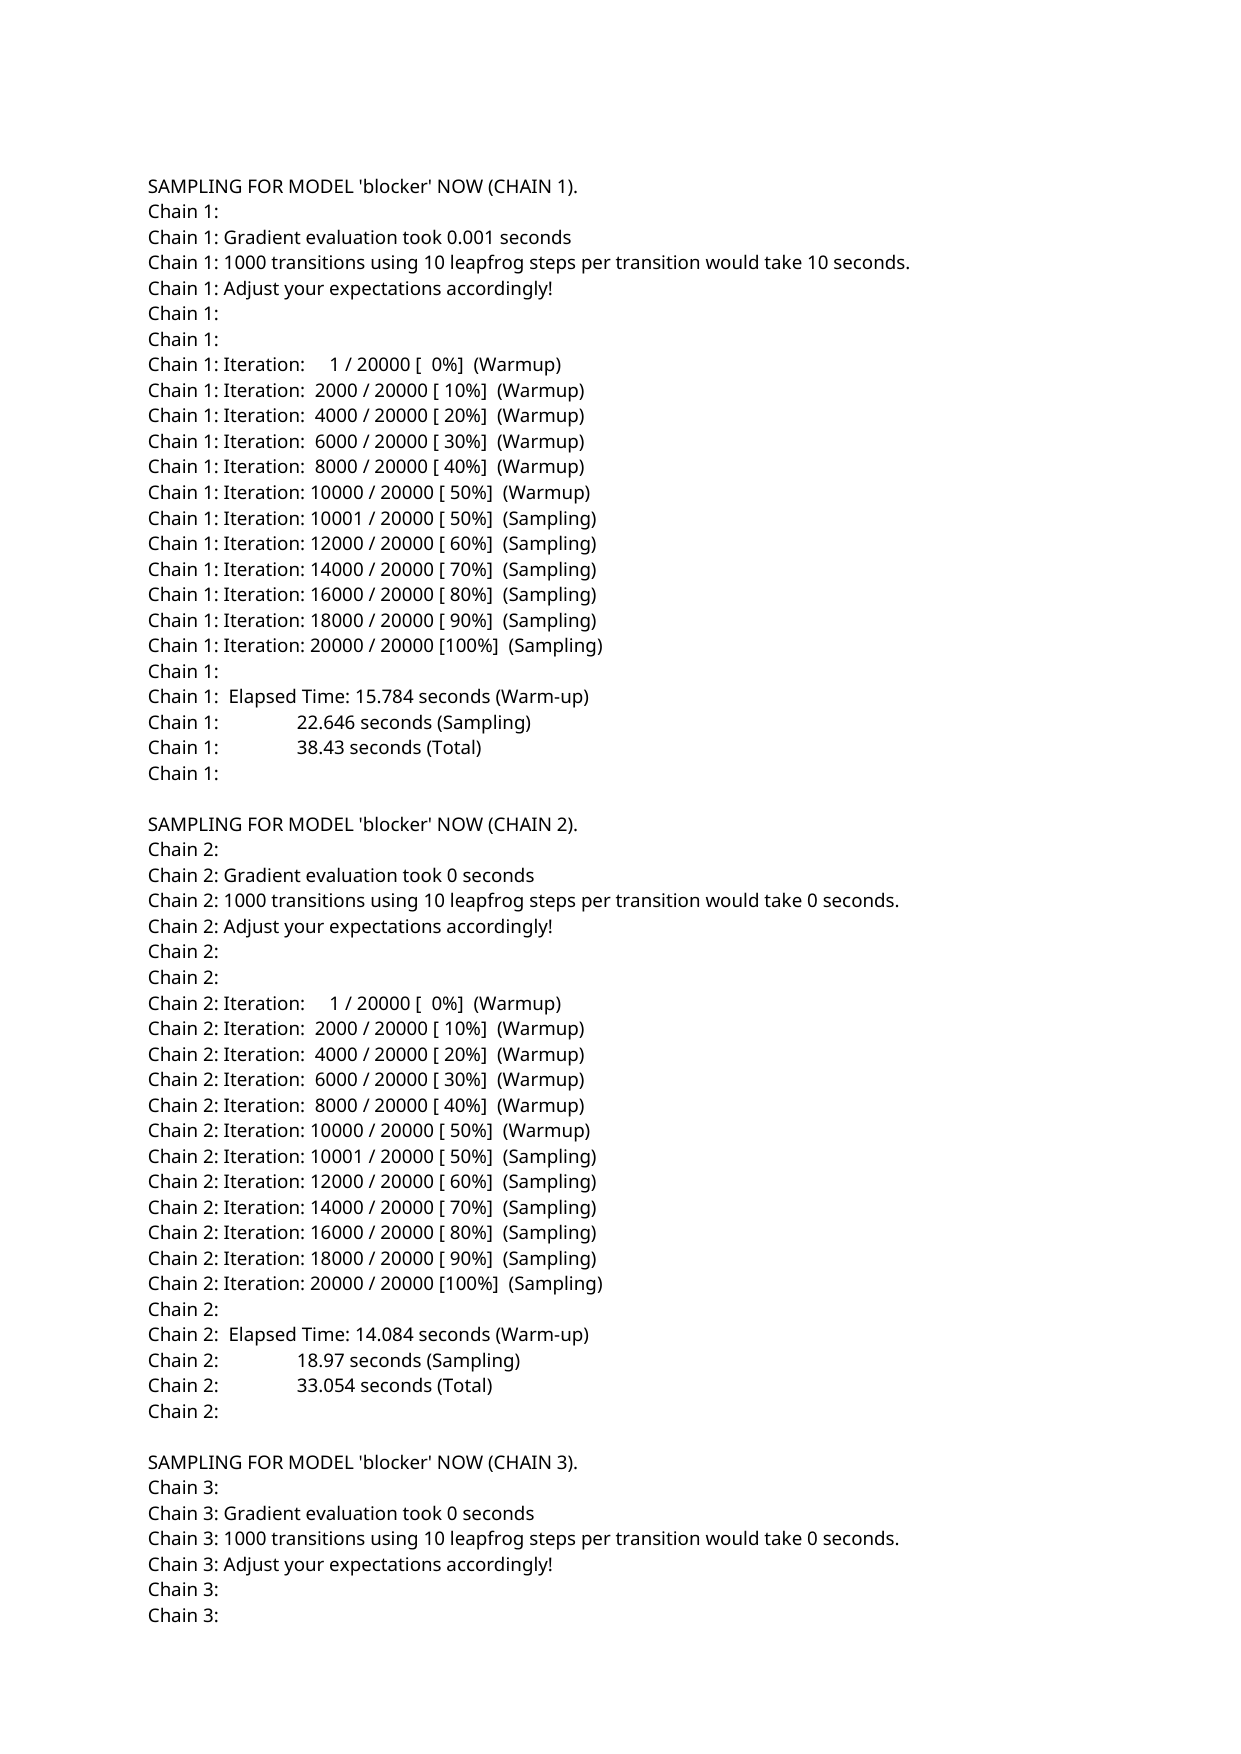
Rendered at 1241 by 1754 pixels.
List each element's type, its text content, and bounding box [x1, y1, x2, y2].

text SAMPLING FOR MODEL 'blocker' NOW (CHAIN 1). [148, 173, 1093, 199]
text Chain 1: [148, 326, 1093, 352]
text Chain 1: Iteration: 6000 / 20000 [ 30%] (Warmup) [148, 428, 1093, 454]
text Chain 2: [148, 939, 1093, 964]
text SAMPLING FOR MODEL 'blocker' NOW (CHAIN 3). [148, 1449, 1093, 1475]
text Chain 1: Iteration: 10000 / 20000 [ 50%] (Warmup) [148, 479, 1093, 505]
text Chain 2: Iteration: 14000 / 20000 [ 70%] (Sampling) [148, 1194, 1093, 1219]
text Chain 2: Iteration: 6000 / 20000 [ 30%] (Warmup) [148, 1066, 1093, 1092]
text Chain 2: Iteration: 4000 / 20000 [ 20%] (Warmup) [148, 1041, 1093, 1066]
text Chain 1: [148, 301, 1093, 326]
text Chain 3: 1000 transitions using 10 leapfrog steps per transition would take 0 seconds. [148, 1526, 1093, 1551]
text Chain 1: Iteration: 16000 / 20000 [ 80%] (Sampling) [148, 581, 1093, 607]
text Chain 2: [148, 837, 1093, 862]
text Chain 1: Iteration: 18000 / 20000 [ 90%] (Sampling) [148, 607, 1093, 632]
text Chain 1: 38.43 seconds (Total) [148, 734, 1093, 760]
text Chain 2: Iteration: 16000 / 20000 [ 80%] (Sampling) [148, 1219, 1093, 1245]
text Chain 3: [148, 1577, 1093, 1602]
text Chain 3: [148, 1475, 1093, 1500]
text Chain 2: [148, 964, 1093, 990]
text Chain 1: 22.646 seconds (Sampling) [148, 709, 1093, 734]
text Chain 1: 1000 transitions using 10 leapfrog steps per transition would take 10 seconds. [148, 250, 1093, 275]
text Chain 2: Elapsed Time: 14.084 seconds (Warm-up) [148, 1322, 1093, 1347]
text Chain 2: Gradient evaluation took 0 seconds [148, 862, 1093, 888]
text Chain 2: Iteration: 10000 / 20000 [ 50%] (Warmup) [148, 1117, 1093, 1143]
text Chain 2: Iteration: 2000 / 20000 [ 10%] (Warmup) [148, 1015, 1093, 1041]
text Chain 1: Iteration: 8000 / 20000 [ 40%] (Warmup) [148, 454, 1093, 479]
text Chain 2: Iteration: 8000 / 20000 [ 40%] (Warmup) [148, 1092, 1093, 1117]
text Chain 2: 33.054 seconds (Total) [148, 1373, 1093, 1398]
text Chain 2: 1000 transitions using 10 leapfrog steps per transition would take 0 seconds. [148, 888, 1093, 913]
text Chain 3: Adjust your expectations accordingly! [148, 1551, 1093, 1577]
text Chain 2: Adjust your expectations accordingly! [148, 913, 1093, 939]
text Chain 1: Iteration: 14000 / 20000 [ 70%] (Sampling) [148, 556, 1093, 581]
text Chain 1: Elapsed Time: 15.784 seconds (Warm-up) [148, 683, 1093, 709]
text Chain 1: Iteration: 2000 / 20000 [ 10%] (Warmup) [148, 377, 1093, 403]
text Chain 1: Iteration: 4000 / 20000 [ 20%] (Warmup) [148, 403, 1093, 428]
text Chain 2: [148, 1398, 1093, 1424]
text Chain 1: Iteration: 20000 / 20000 [100%] (Sampling) [148, 632, 1093, 658]
text Chain 2: 18.97 seconds (Sampling) [148, 1347, 1093, 1373]
text Chain 2: [148, 1296, 1093, 1322]
text Chain 2: Iteration: 10001 / 20000 [ 50%] (Sampling) [148, 1143, 1093, 1168]
text Chain 2: Iteration: 20000 / 20000 [100%] (Sampling) [148, 1271, 1093, 1296]
text Chain 1: [148, 760, 1093, 786]
text Chain 2: Iteration: 18000 / 20000 [ 90%] (Sampling) [148, 1245, 1093, 1271]
text Chain 1: Adjust your expectations accordingly! [148, 275, 1093, 301]
text Chain 1: Iteration: 10001 / 20000 [ 50%] (Sampling) [148, 505, 1093, 530]
text Chain 3: [148, 1602, 1093, 1628]
text Chain 1: Iteration: 12000 / 20000 [ 60%] (Sampling) [148, 530, 1093, 556]
text Chain 2: Iteration: 1 / 20000 [ 0%] (Warmup) [148, 990, 1093, 1015]
text Chain 1: Gradient evaluation took 0.001 seconds [148, 224, 1093, 250]
text Chain 1: Iteration: 1 / 20000 [ 0%] (Warmup) [148, 352, 1093, 377]
text SAMPLING FOR MODEL 'blocker' NOW (CHAIN 2). [148, 811, 1093, 837]
text Chain 3: Gradient evaluation took 0 seconds [148, 1500, 1093, 1526]
text Chain 2: Iteration: 12000 / 20000 [ 60%] (Sampling) [148, 1168, 1093, 1194]
text Chain 1: [148, 658, 1093, 683]
text Chain 1: [148, 199, 1093, 224]
